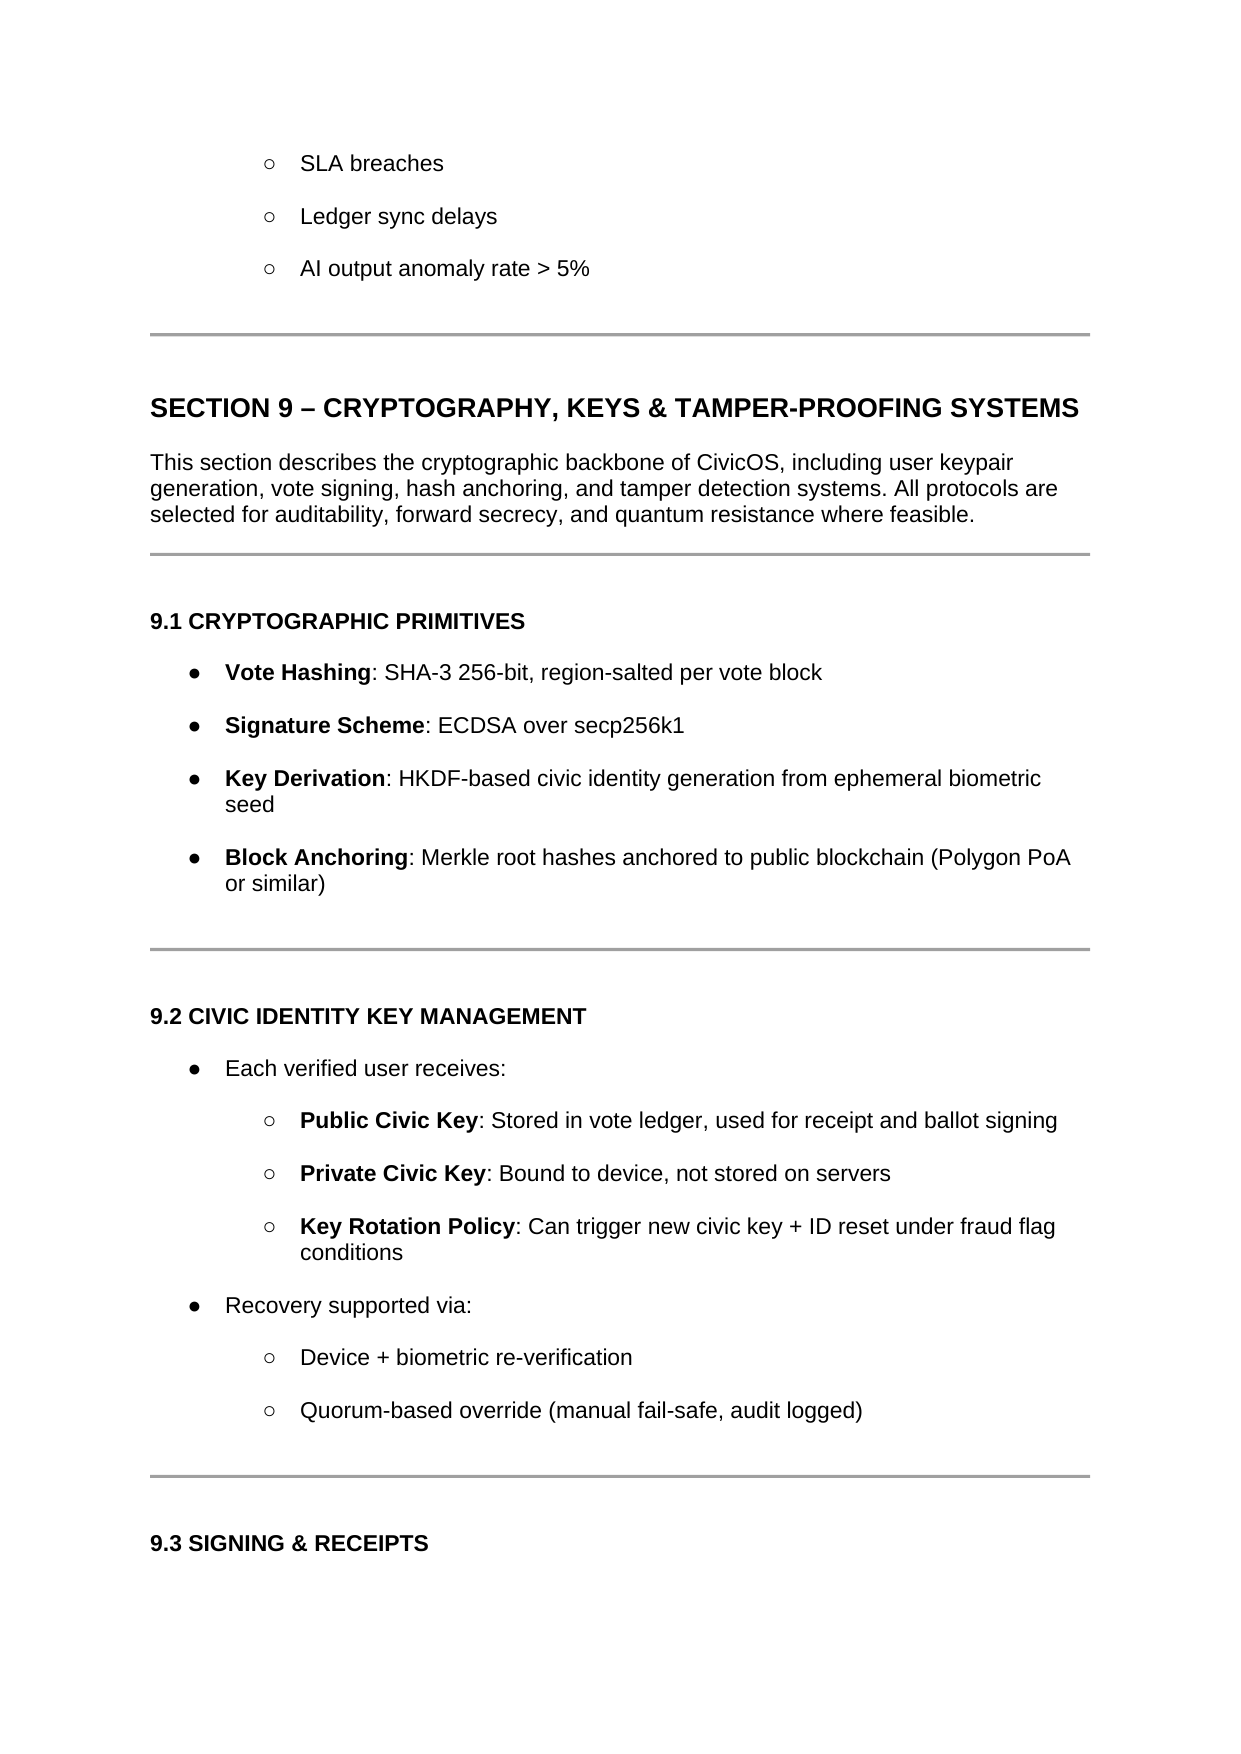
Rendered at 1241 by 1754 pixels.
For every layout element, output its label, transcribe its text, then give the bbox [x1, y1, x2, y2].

list AI output anomaly rate > 5% [262, 255, 1090, 308]
subtitle 9.2 CIVIC IDENTITY KEY MANAGEMENT [150, 1003, 1090, 1029]
list Key Derivation: HKDF-based civic identity generation from ephemeral biometric seed [187, 765, 1090, 844]
text This section describes the cryptographic backbone of CivicOS, including user keypair generation, vote signing, hash anchoring, and tamper detection systems. All protocols are selected for auditability, forward secrecy, and quantum resistance where feasible. [150, 449, 1090, 528]
list Block Anchoring: Merkle root hashes anchored to public blockchain (Polygon PoA or similar) [187, 844, 1090, 923]
list SLA breaches [262, 150, 1090, 203]
subtitle SECTION 9 – CRYPTOGRAPHY, KEYS & TAMPER-PROOFING SYSTEMS [150, 392, 1090, 424]
list Each verified user receives: [187, 1054, 1090, 1107]
list Public Civic Key: Stored in vote ledger, used for receipt and ballot signing [262, 1107, 1090, 1160]
list Ledger sync delays [262, 203, 1090, 255]
list Quorum-based override (manual fail-safe, audit logged) [262, 1397, 1090, 1450]
list Private Civic Key: Bound to device, not stored on servers [262, 1160, 1090, 1213]
subtitle 9.3 SIGNING & RECEIPTS [150, 1530, 1090, 1556]
list Key Rotation Policy: Can trigger new civic key + ID reset under fraud flag conditions [262, 1213, 1090, 1292]
list Signature Scheme: ECDSA over secp256k1 [187, 712, 1090, 765]
list Recovery supported via: [187, 1292, 1090, 1344]
list Device + biometric re-verification [262, 1344, 1090, 1397]
list Vote Hashing: SHA-3 256-bit, region-salted per vote block [187, 659, 1090, 712]
subtitle 9.1 CRYPTOGRAPHIC PRIMITIVES [150, 608, 1090, 634]
